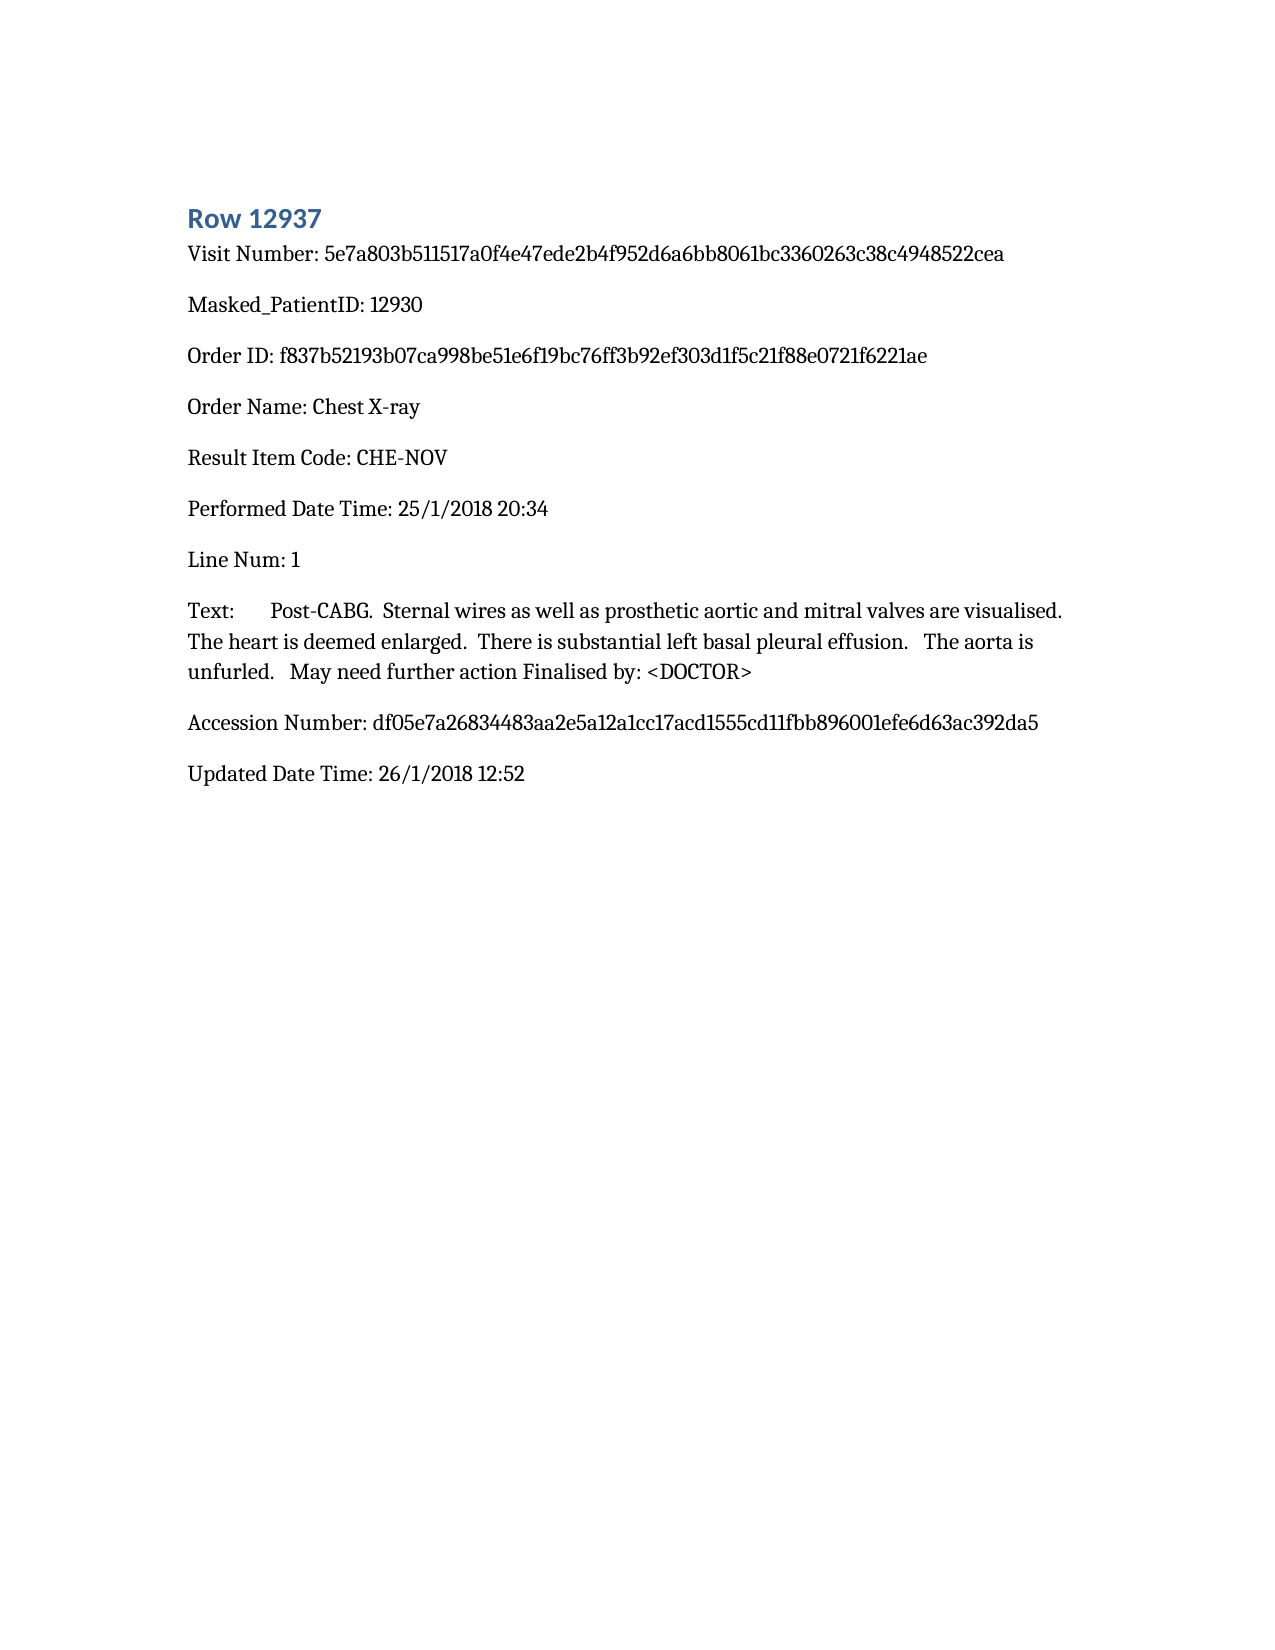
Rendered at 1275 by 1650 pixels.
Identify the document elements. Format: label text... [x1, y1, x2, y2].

text Text: Post-CABG. Sternal wires as well as prosthetic aortic and mitral valves are visualised. The heart is deemed enlarged. There is substantial left basal pleural effusion. The aorta is unfurled. May need further action Finalised by: <DOCTOR> [187, 598, 1087, 685]
text Order Name: Chest X-ray [187, 394, 1087, 420]
text Visit Number: 5e7a803b511517a0f4e47ede2b4f952d6a6bb8061bc3360263c38c4948522cea [187, 241, 1087, 267]
subtitle Row 12937 [187, 200, 1087, 236]
text Performed Date Time: 25/1/2018 20:34 [187, 496, 1087, 522]
text Updated Date Time: 26/1/2018 12:52 [187, 761, 1087, 787]
text Line Num: 1 [187, 547, 1087, 573]
text Result Item Code: CHE-NOV [187, 445, 1087, 471]
text Accession Number: df05e7a26834483aa2e5a12a1cc17acd1555cd11fbb896001efe6d63ac392da5 [187, 710, 1087, 736]
text Masked_PatientID: 12930 [187, 292, 1087, 318]
text Order ID: f837b52193b07ca998be51e6f19bc76ff3b92ef303d1f5c21f88e0721f6221ae [187, 343, 1087, 369]
